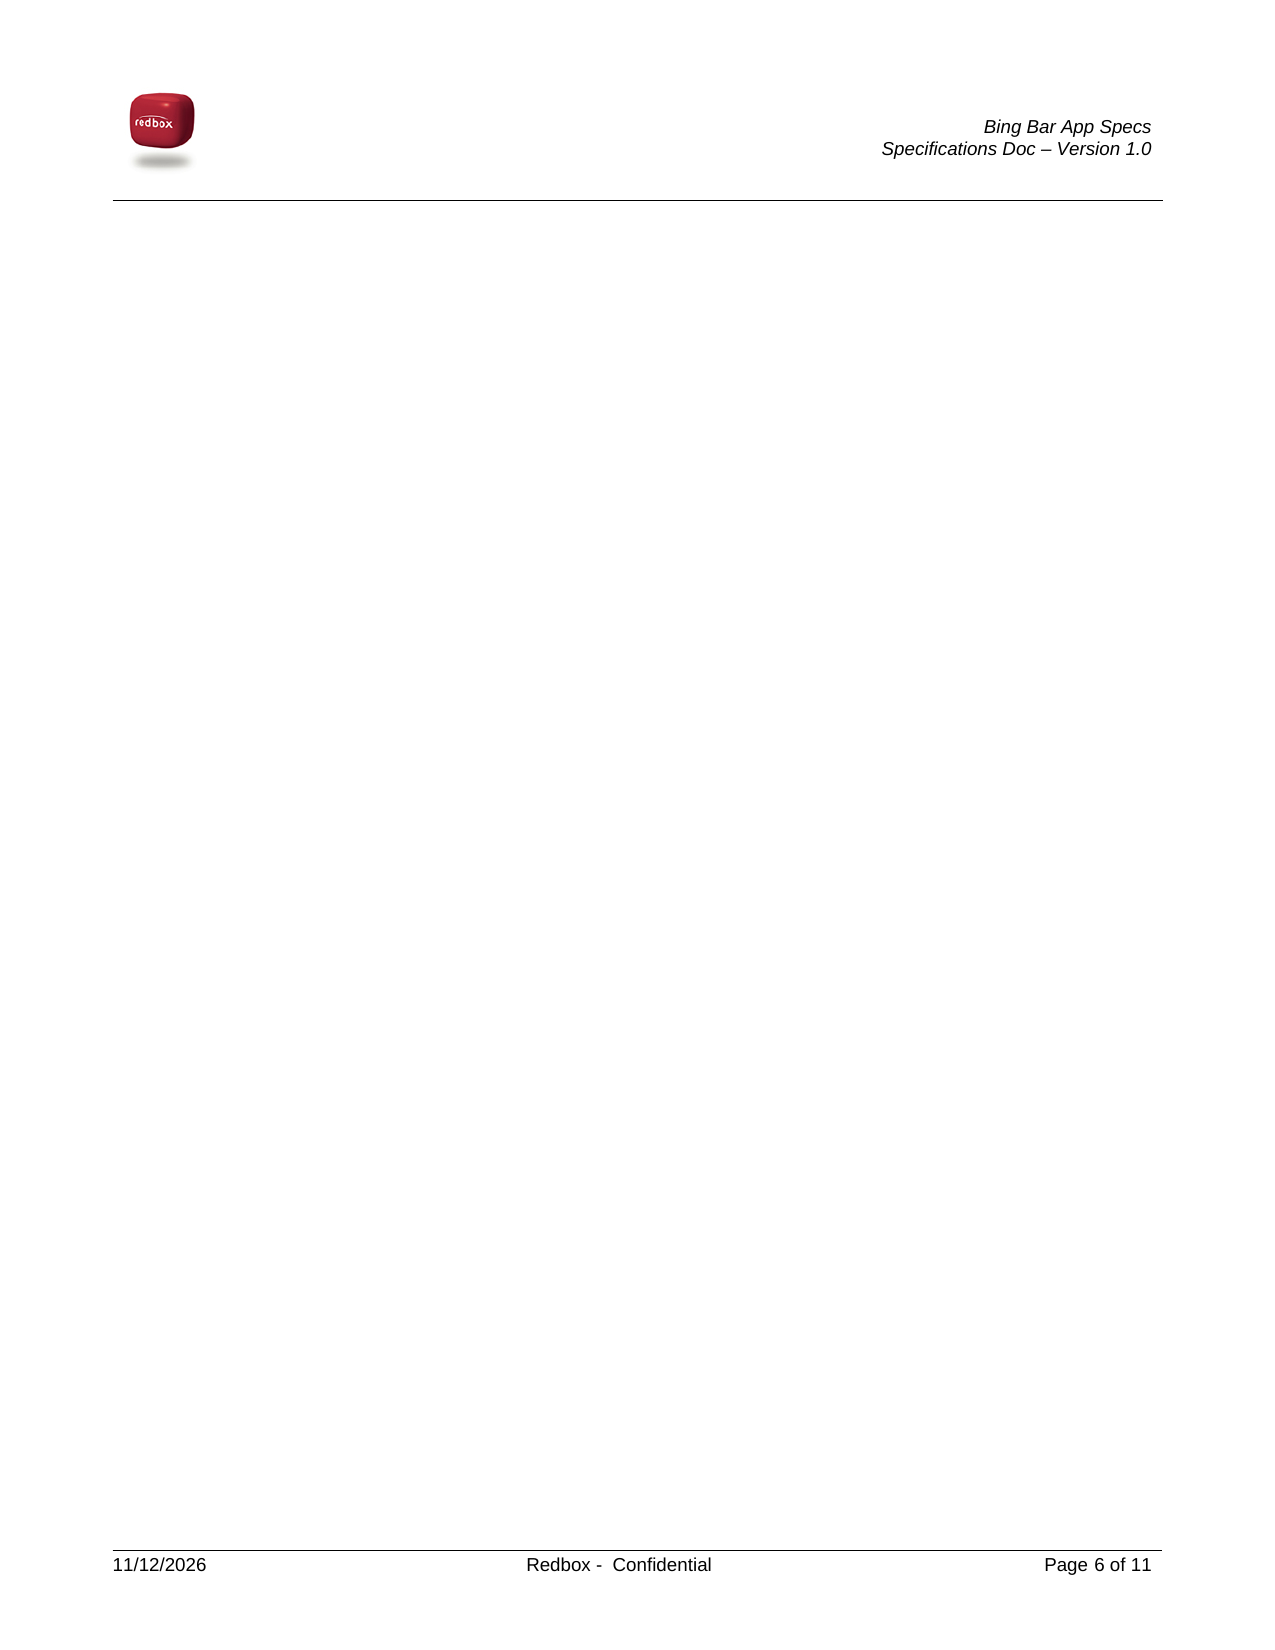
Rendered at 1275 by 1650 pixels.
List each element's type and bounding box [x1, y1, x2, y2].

picture [123, 87, 199, 175]
